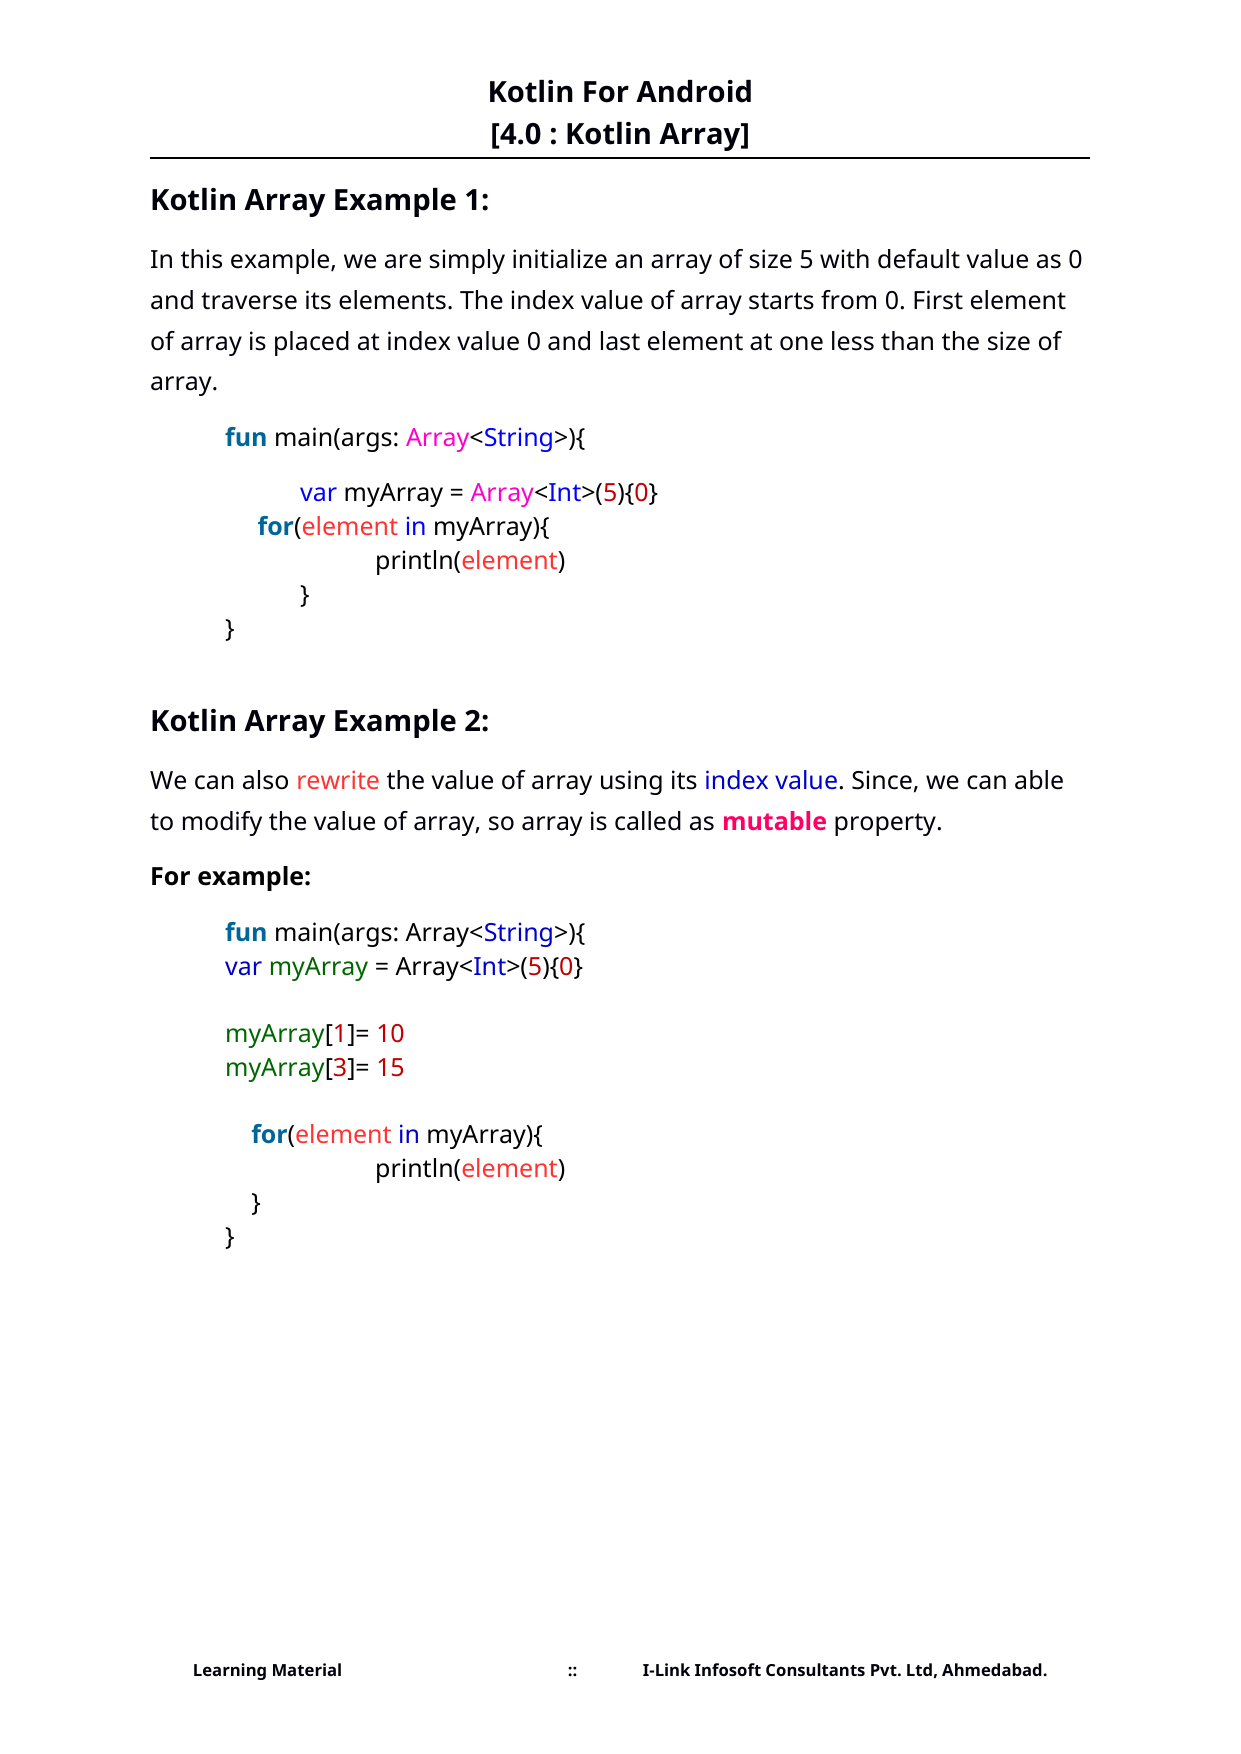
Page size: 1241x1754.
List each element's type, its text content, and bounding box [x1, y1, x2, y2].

text For example: [150, 859, 1090, 893]
text } [225, 577, 1090, 611]
text for(element in myArray){ [225, 509, 1090, 543]
text var myArray = Array<Int>(5){0} [225, 475, 1090, 509]
text We can also rewrite the value of array using its index value. Since, we can able to modify the value of array, so array is called as mutable property. [150, 763, 1090, 838]
text } [225, 1184, 1090, 1218]
text Kotlin Array Example 1: [150, 179, 1090, 219]
text var myArray = Array<Int>(5){0} [225, 948, 1090, 982]
text fun main(args: Array<String>){ [225, 419, 1090, 453]
text } [225, 611, 1090, 645]
text myArray[3]= 15 [225, 1049, 1090, 1083]
text fun main(args: Array<String>){ [225, 914, 1090, 948]
text } [225, 1218, 1090, 1252]
text Kotlin Array Example 2: [150, 701, 1090, 740]
text println(element) [225, 543, 1090, 577]
text for(element in myArray){ [225, 1116, 1090, 1150]
text myArray[1]= 10 [225, 1015, 1090, 1049]
text In this example, we are simply initialize an array of size 5 with default value as 0 and traverse its elements. The index value of array starts from 0. First element of array is placed at index value 0 and last element at one less than the size of array. [150, 241, 1090, 398]
text println(element) [225, 1150, 1090, 1184]
